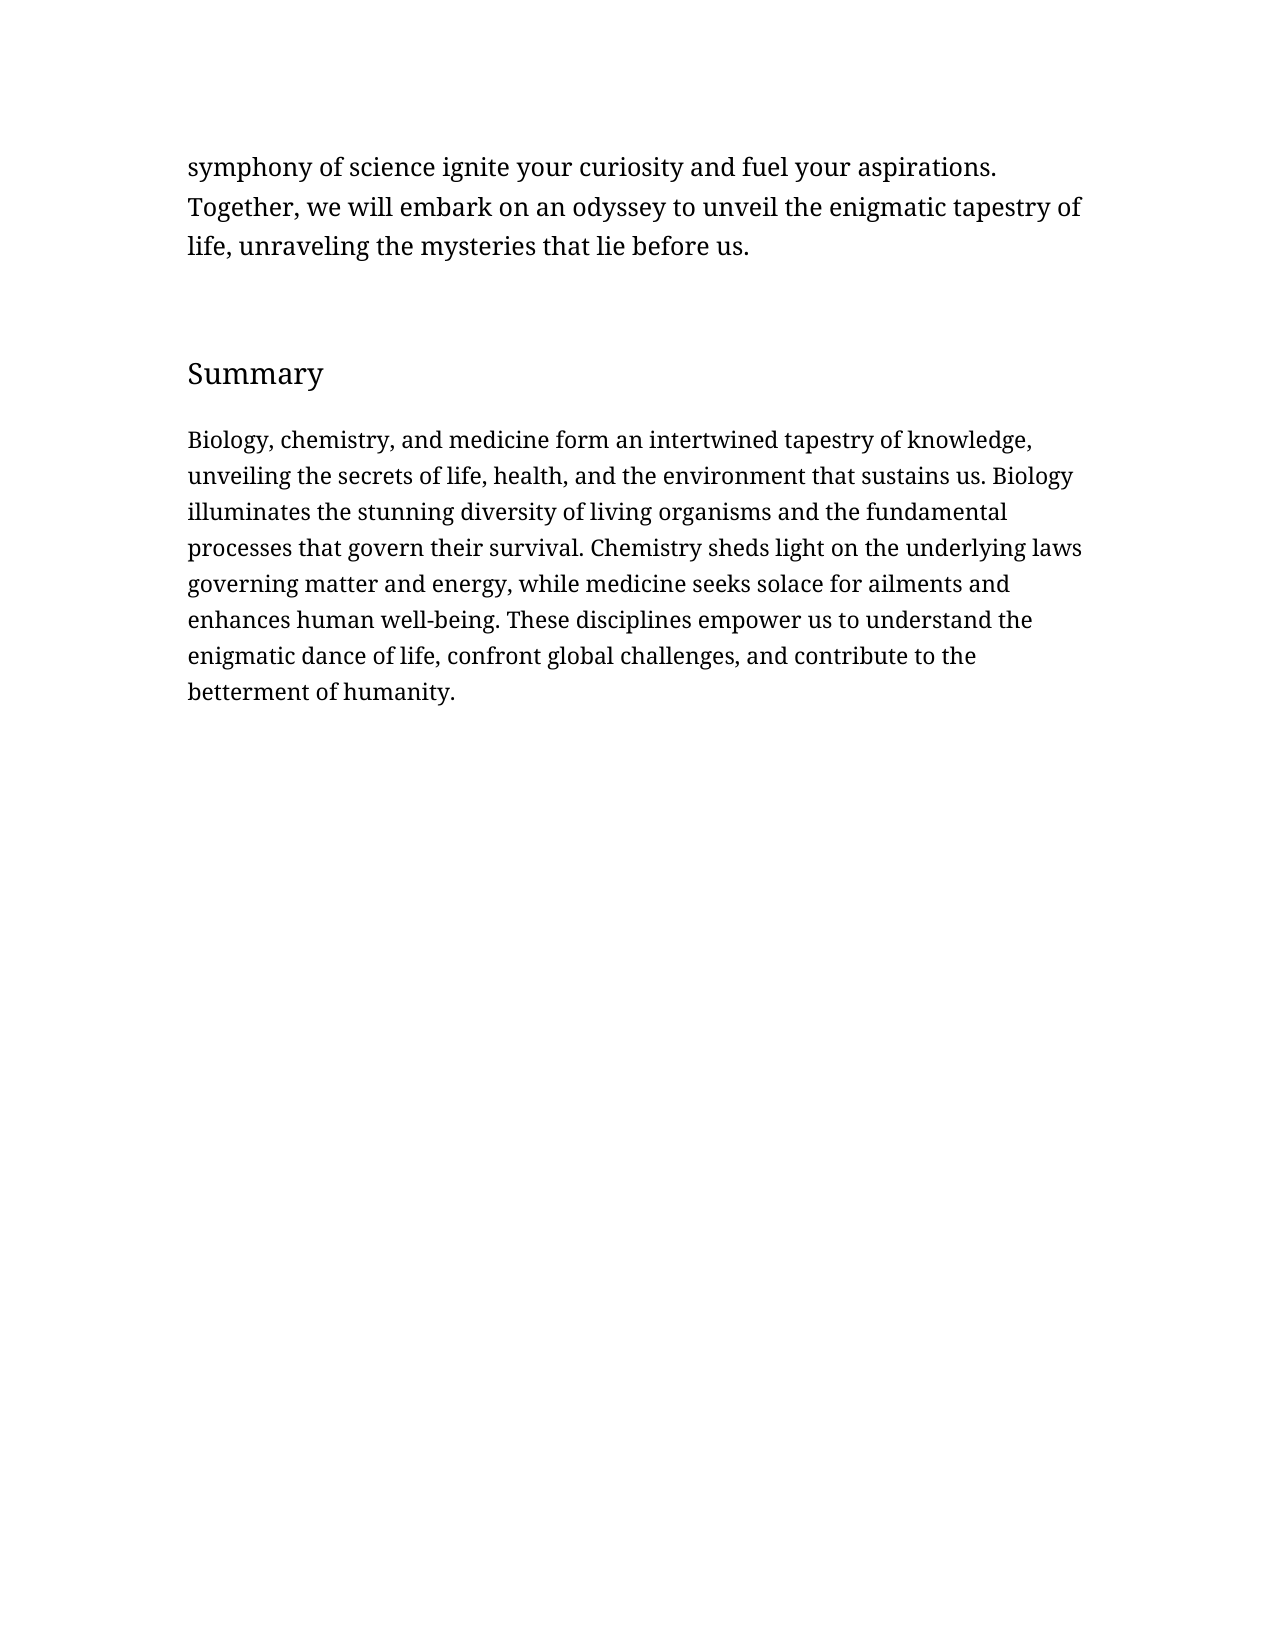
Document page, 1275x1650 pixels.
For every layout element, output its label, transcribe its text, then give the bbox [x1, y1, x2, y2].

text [187, 150, 1087, 262]
text Summary [187, 353, 1087, 393]
text Biology, chemistry, and medicine form an intertwined tapestry of knowledge, unveiling the secrets of life, health, and the environment that sustains us. Biology illuminates the stunning diversity of living organisms and the fundamental processes that govern their survival. Chemistry sheds light on the underlying laws governing matter and energy, while medicine seeks solace for ailments and enhances human well-being. These disciplines empower us to understand the enigmatic dance of life, confront global challenges, and contribute to the betterment of humanity. [187, 424, 1087, 707]
